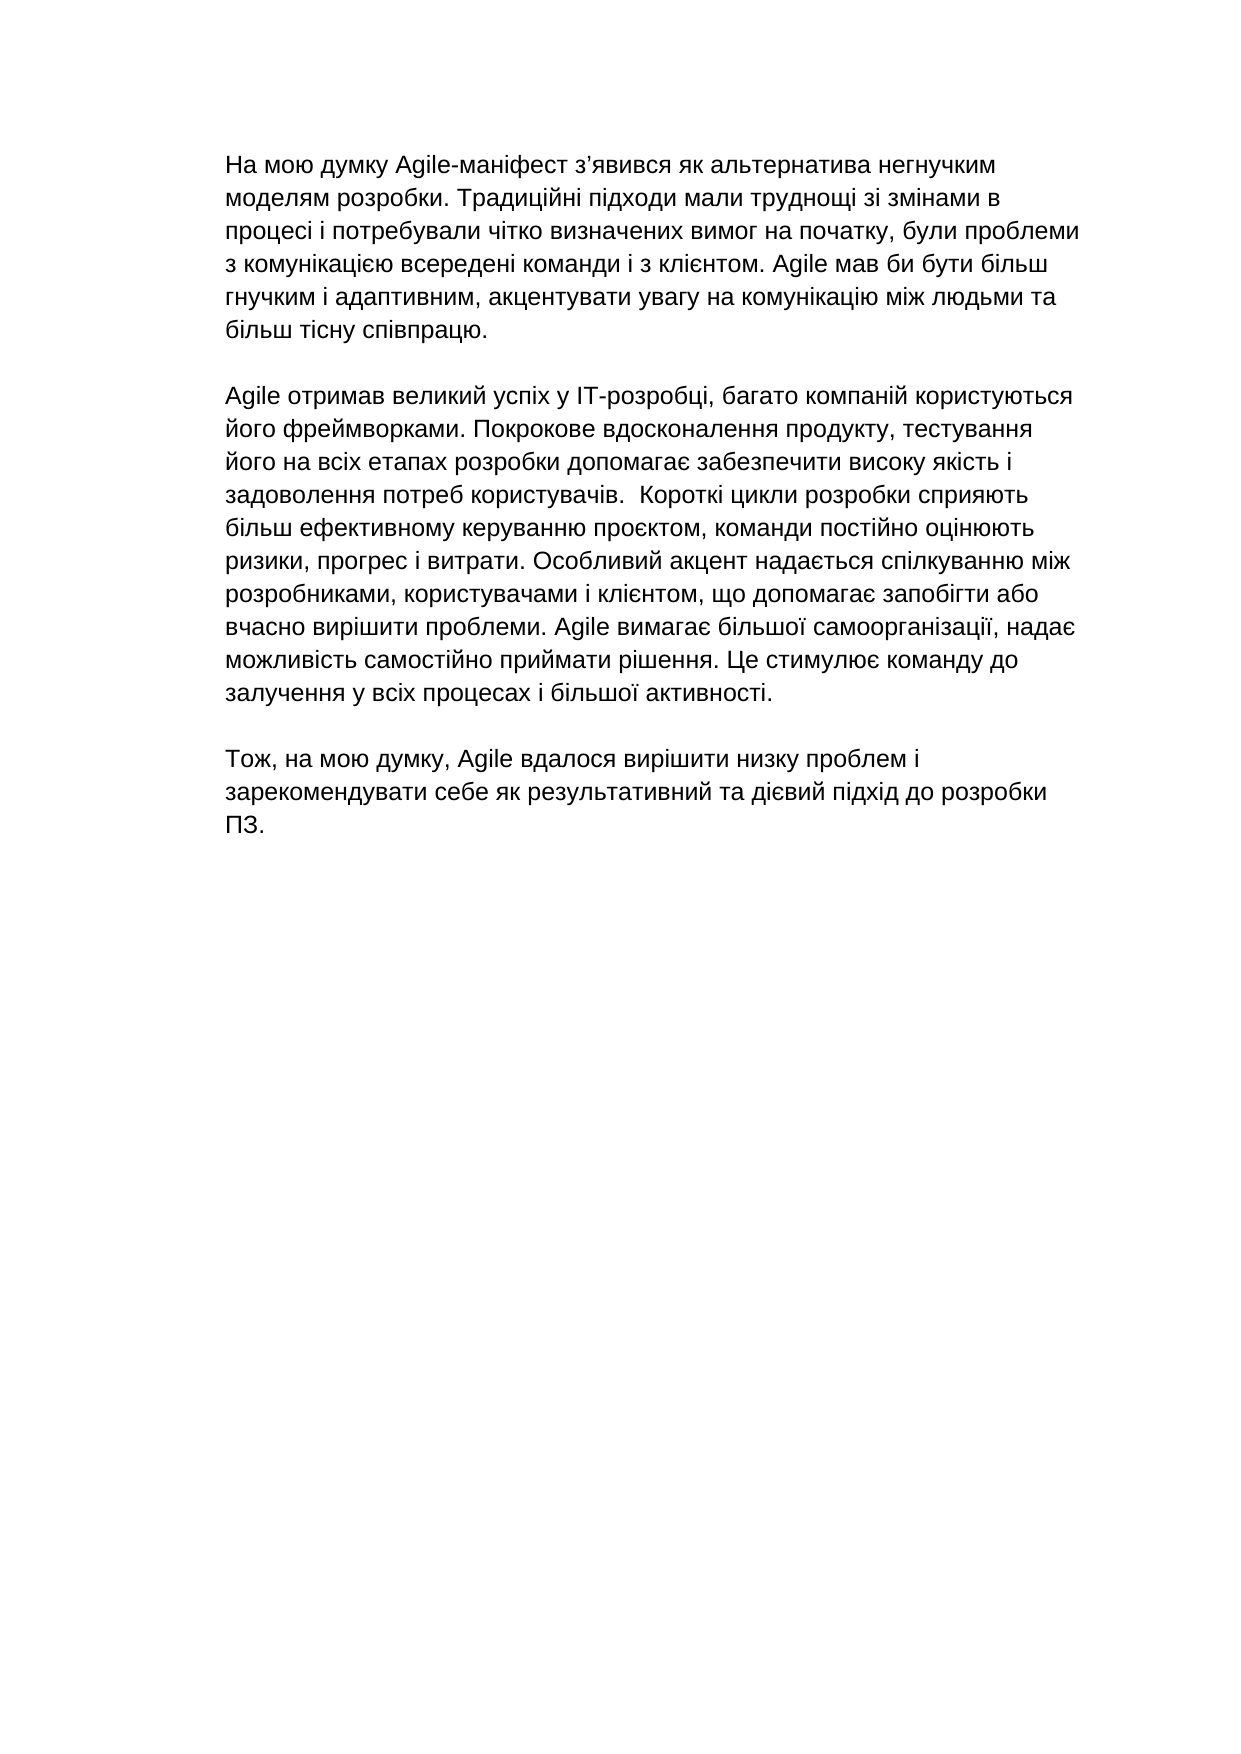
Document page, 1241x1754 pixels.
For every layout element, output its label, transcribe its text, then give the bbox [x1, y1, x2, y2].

text Тож, на мою думку, Agile вдалося вирішити низку проблем і зарекомендувати себе як результативний та дієвий підхід до розробки ПЗ. [225, 744, 1090, 839]
text На мою думку Agile-маніфест з’явився як альтернатива негнучким моделям розробки. Традиційні підходи мали труднощі зі змінами в процесі і потребували чітко визначених вимог на початку, були проблеми з комунікацією всередені команди і з клієнтом. Agile мав би бути більш гнучким і адаптивним, акцентувати увагу на комунікацію між людьми та більш тісну співпрацю. [225, 150, 1090, 344]
text Agile отримав великий успіх у IT-розробці, багато компаній користуються його фреймворками. Покрокове вдосконалення продукту, тестування його на всіх етапах розробки допомагає забезпечити високу якість і задоволення потреб користувачів. Короткі цикли розробки сприяють більш ефективному керуванню проєктом, команди постійно оцінюють ризики, прогрес і витрати. Особливий акцент надається спілкуванню між розробниками, користувачами і клієнтом, що допомагає запобігти або вчасно вирішити проблеми. Agile вимагає більшої самоорганізації, надає можливість самостійно приймати рішення. Це стимулює команду до залучення у всіх процесах і більшої активності. [225, 381, 1090, 707]
